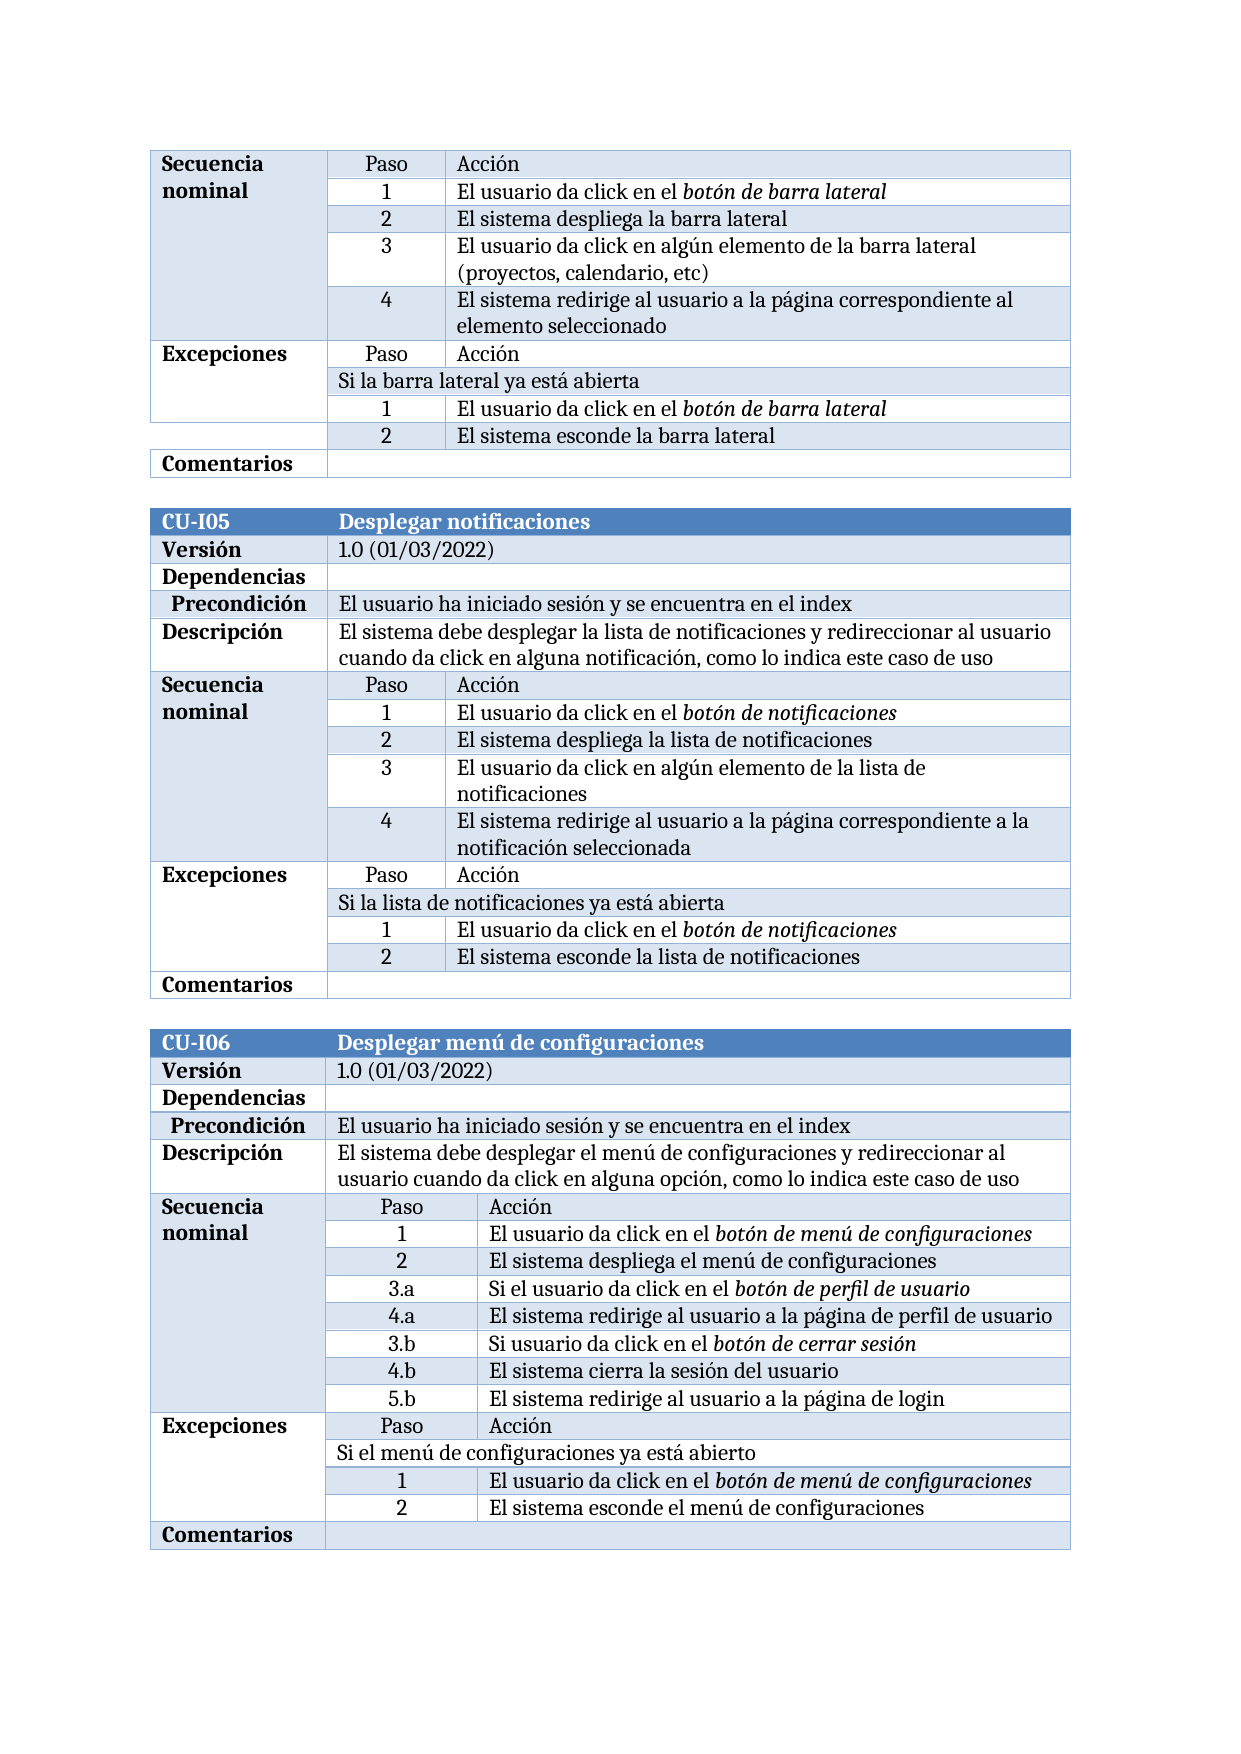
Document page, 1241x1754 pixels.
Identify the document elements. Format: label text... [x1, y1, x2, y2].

table_cell 3 [328, 233, 445, 286]
table_cell Paso [328, 341, 445, 367]
table_cell [326, 1085, 1070, 1111]
table_cell El sistema debe desplegar el menú de configuraciones y redireccionar al usuario cuando da click en alguna opción, como lo indica este caso de uso [326, 1140, 1070, 1192]
table_cell El usuario da click en el botón de menú de configuraciones [478, 1221, 1070, 1247]
table_cell Paso [326, 1413, 477, 1439]
table_cell 2 [328, 727, 445, 753]
table_cell Paso [328, 672, 445, 699]
table_cell El sistema debe desplegar la lista de notificaciones y redireccionar al usuario cuando da click en alguna notificación, como lo indica este caso de uso [328, 619, 1070, 671]
table_cell 1 [328, 179, 445, 205]
table_cell Si usuario da click en el botón de cerrar sesión [478, 1331, 1070, 1357]
table_cell Si la barra lateral ya está abierta [328, 368, 1070, 394]
table_header Desplegar menú de configuraciones [326, 1030, 1070, 1057]
table_cell El usuario da click en algún elemento de la barra lateral (proyectos, calendario, etc) [446, 233, 1070, 286]
table_cell Acción [446, 862, 1070, 888]
table_cell [326, 1522, 1070, 1549]
table_cell El sistema esconde el menú de configuraciones [478, 1495, 1070, 1521]
table_cell El usuario da click en el botón de barra lateral [446, 179, 1070, 205]
table_cell Dependencias [151, 564, 327, 590]
table_cell [328, 564, 1070, 590]
table_cell 4 [328, 287, 445, 340]
table_cell El sistema despliega la lista de notificaciones [446, 727, 1070, 753]
table_cell El sistema esconde la barra lateral [446, 423, 1070, 449]
table_cell 2 [326, 1495, 477, 1521]
table_cell El sistema cierra la sesión del usuario [478, 1358, 1070, 1384]
table_cell El sistema despliega el menú de configuraciones [478, 1248, 1070, 1275]
table_cell Acción [446, 341, 1070, 367]
table_cell 4.b [326, 1358, 477, 1384]
table_header CU-I05 [151, 509, 327, 535]
table_cell 2 [328, 423, 445, 449]
table_cell 1 [328, 700, 445, 726]
table_cell Paso [328, 151, 445, 177]
table_cell 2 [328, 944, 445, 971]
table_cell Comentarios [151, 972, 327, 998]
table_cell 4.a [326, 1303, 477, 1329]
table_cell Precondición [151, 1113, 325, 1139]
table_cell 5.b [326, 1385, 477, 1412]
table_cell Comentarios [151, 450, 327, 477]
table_cell 1 [328, 396, 445, 422]
table_cell Paso [328, 862, 445, 888]
table_cell El usuario da click en el botón de barra lateral [446, 396, 1070, 422]
table_cell El sistema redirige al usuario a la página de perfil de usuario [478, 1303, 1070, 1329]
table_cell Excepciones [151, 341, 327, 422]
table_cell El usuario da click en algún elemento de la lista de notificaciones [446, 755, 1070, 807]
table_cell 3.a [326, 1276, 477, 1302]
table_cell 4 [328, 808, 445, 861]
table_cell Secuencia nominal [151, 151, 327, 340]
table_cell El sistema redirige al usuario a la página de login [478, 1385, 1070, 1412]
table_cell Dependencias [151, 1085, 325, 1111]
table_header CU-I06 [151, 1030, 325, 1057]
table_cell El usuario da click en el botón de notificaciones [446, 917, 1070, 943]
table_cell Versión [151, 1058, 325, 1084]
table_cell Acción [446, 151, 1070, 177]
table_cell [328, 450, 1070, 477]
table_cell Descripción [151, 619, 327, 671]
table_cell 1 [326, 1468, 477, 1494]
table_cell Comentarios [151, 1522, 325, 1549]
table_cell Acción [478, 1194, 1070, 1220]
table_cell 1 [328, 917, 445, 943]
table_cell Si el usuario da click en el botón de perfil de usuario [478, 1276, 1070, 1302]
table_cell Secuencia nominal [151, 672, 327, 861]
table_cell 2 [326, 1248, 477, 1275]
table_cell El usuario da click en el botón de menú de configuraciones [478, 1468, 1070, 1494]
table_cell 3 [328, 755, 445, 807]
table_cell 3.b [326, 1331, 477, 1357]
table_cell 2 [328, 206, 445, 232]
table_cell Versión [151, 536, 327, 563]
table_cell Si el menú de configuraciones ya está abierto [326, 1440, 1070, 1466]
table_cell 1.0 (01/03/2022) [328, 536, 1070, 563]
table_cell El usuario ha iniciado sesión y se encuentra en el index [326, 1113, 1070, 1139]
table_cell El sistema esconde la lista de notificaciones [446, 944, 1070, 971]
table_cell Excepciones [151, 862, 327, 971]
table_cell Acción [446, 672, 1070, 699]
table_cell [328, 972, 1070, 998]
table_cell El sistema redirige al usuario a la página correspondiente a la notificación seleccionada [446, 808, 1070, 861]
table_header Desplegar notificaciones [328, 509, 1070, 535]
table_cell 1.0 (01/03/2022) [326, 1058, 1070, 1084]
table_cell El usuario da click en el botón de notificaciones [446, 700, 1070, 726]
table_cell 1 [326, 1221, 477, 1247]
table_cell El sistema redirige al usuario a la página correspondiente al elemento seleccionado [446, 287, 1070, 340]
table_cell Secuencia nominal [151, 1194, 325, 1412]
table_cell El sistema despliega la barra lateral [446, 206, 1070, 232]
table_cell El usuario ha iniciado sesión y se encuentra en el index [328, 591, 1070, 617]
table_cell Paso [326, 1194, 477, 1220]
table_cell Si la lista de notificaciones ya está abierta [328, 889, 1070, 916]
table_cell Descripción [151, 1140, 325, 1192]
table_cell Excepciones [151, 1413, 325, 1521]
table_cell Acción [478, 1413, 1070, 1439]
table_cell Precondición [151, 591, 327, 617]
